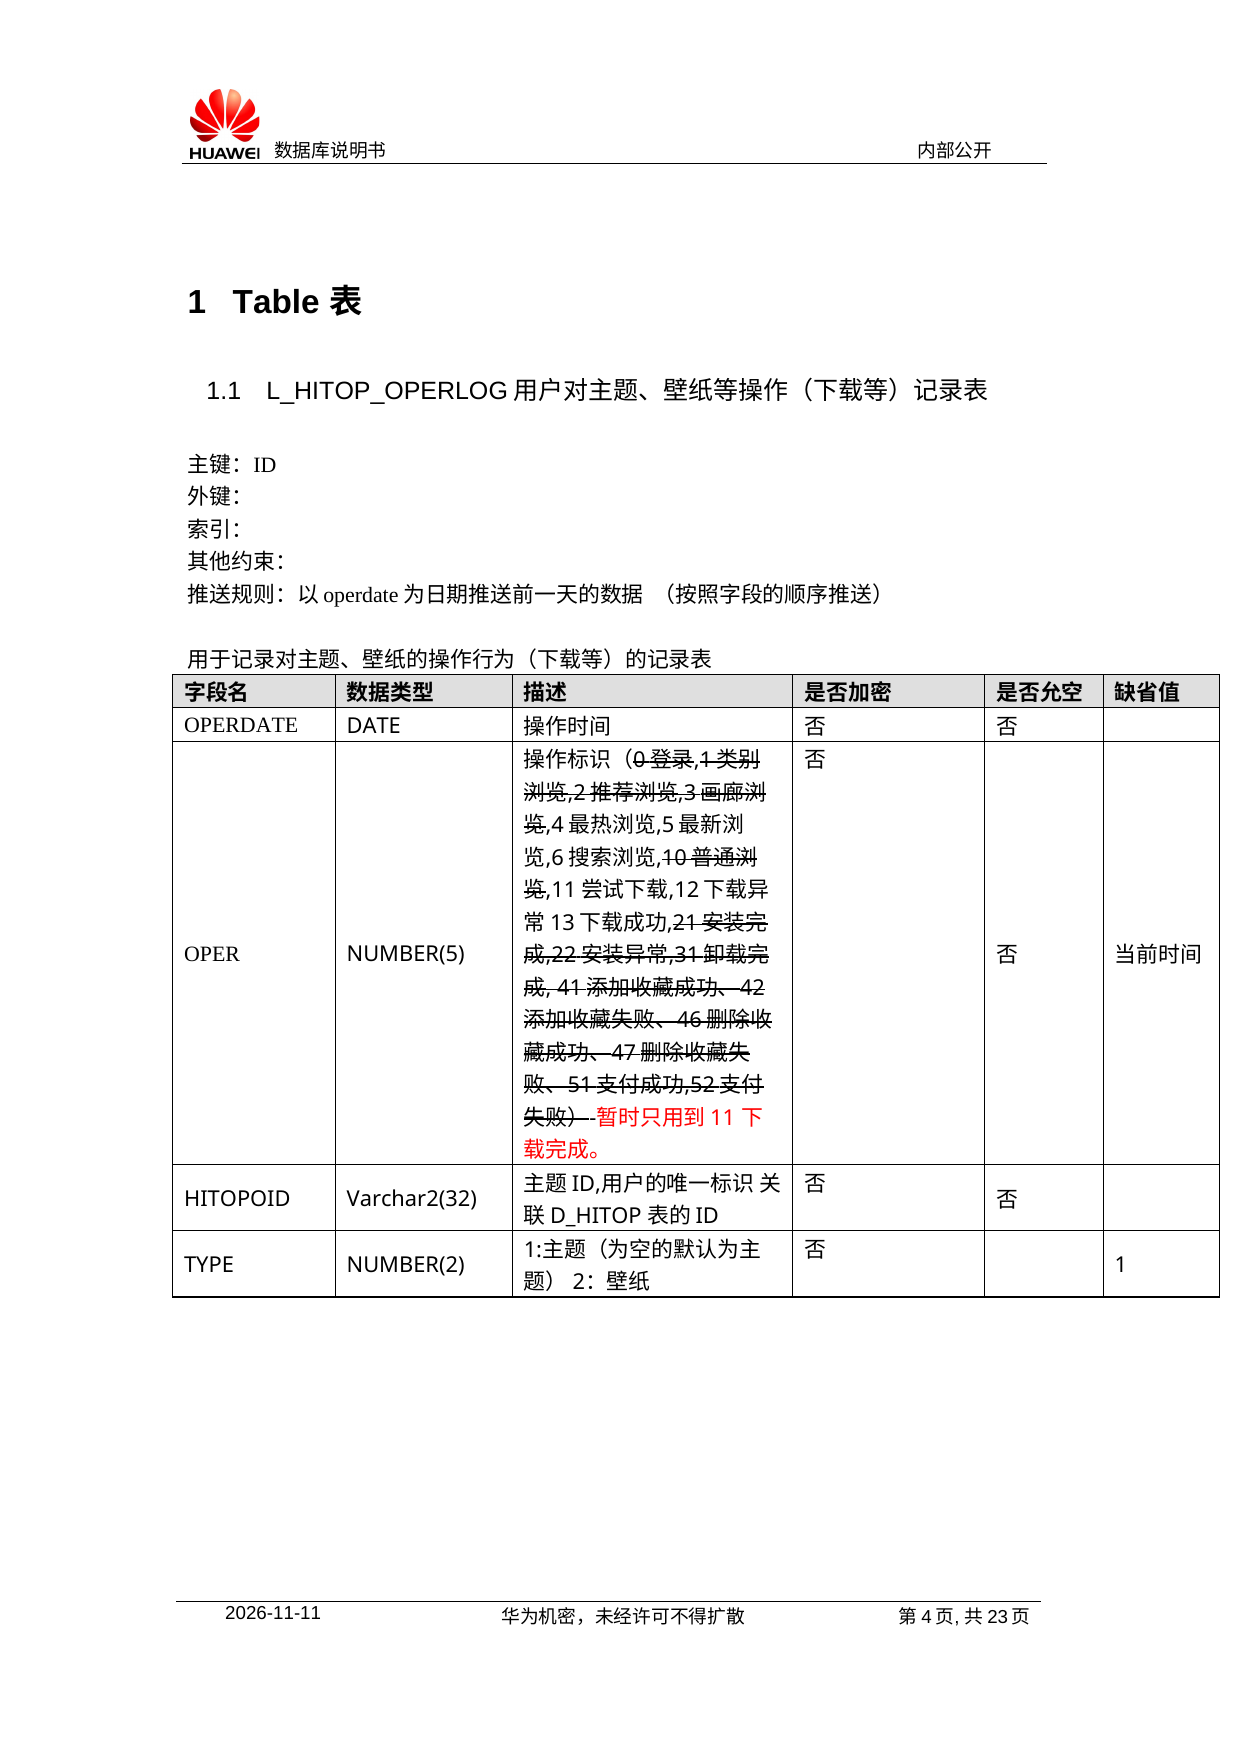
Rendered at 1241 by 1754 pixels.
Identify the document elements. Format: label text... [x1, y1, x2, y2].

table_cell 操作时间 [513, 708, 792, 741]
subtitle Table 表 [187, 266, 1053, 331]
table_cell 否 [985, 742, 1103, 1164]
table_cell 否 [985, 1165, 1103, 1230]
table_header 是否加密 [793, 675, 984, 707]
table_cell NUMBER(2) [336, 1231, 512, 1296]
table_cell 1 [1104, 1231, 1219, 1296]
picture [190, 89, 260, 159]
table_cell 1:主题（为空的默认为主题） 2：壁纸 [513, 1231, 792, 1296]
table_header 数据类型 [336, 675, 512, 707]
subtitle L_HITOP_OPERLOG用户对主题、壁纸等操作（下载等）记录表 [206, 356, 1053, 421]
text 推送规则：以operdate为日期推送前一天的数据 （按照字段的顺序推送） [187, 576, 1053, 609]
table_cell 否 [793, 1165, 984, 1230]
text 主键：ID [187, 446, 1053, 479]
table_header 字段名 [173, 675, 335, 707]
text 用于记录对主题、壁纸的操作行为（下载等）的记录表 [187, 641, 1053, 674]
table_cell OPERDATE [173, 708, 335, 741]
table_cell 否 [793, 742, 984, 1164]
table_cell NUMBER(5) [336, 742, 512, 1164]
table_cell 否 [793, 1231, 984, 1296]
table_header 缺省值 [1104, 675, 1219, 707]
table_cell 操作标识（0登录,1类别浏览,2推荐浏览,3画廊浏览,4最热浏览,5最新浏览,6搜索浏览,10普通浏览,11尝试下载,12下载异常13下载成功,21安装完成,22安装异常,31卸载完成, 41添加收藏成功、42添加收藏失败、46删除收藏成功、47删除收藏失败、51支付成功,52支付失败）-暂时只用到11 下载完成。 [513, 742, 792, 1164]
table_cell 否 [985, 708, 1103, 741]
text 外键： [187, 479, 1053, 511]
table_header 描述 [513, 675, 792, 707]
table_cell DATE [336, 708, 512, 741]
table_cell Varchar2(32) [336, 1165, 512, 1230]
table_cell 主题ID,用户的唯一标识 关联D_HITOP 表的ID [513, 1165, 792, 1230]
table_cell TYPE [173, 1231, 335, 1296]
table_cell OPER [173, 742, 335, 1164]
table_cell HITOPOID [173, 1165, 335, 1230]
text 其他约束： [187, 544, 1053, 576]
table_cell [1104, 1165, 1219, 1230]
table_cell 当前时间 [1104, 742, 1219, 1164]
table_cell [1104, 708, 1219, 741]
table_header 是否允空 [985, 675, 1103, 707]
table_cell 否 [793, 708, 984, 741]
table_cell [985, 1231, 1103, 1296]
text 索引： [187, 511, 1053, 544]
